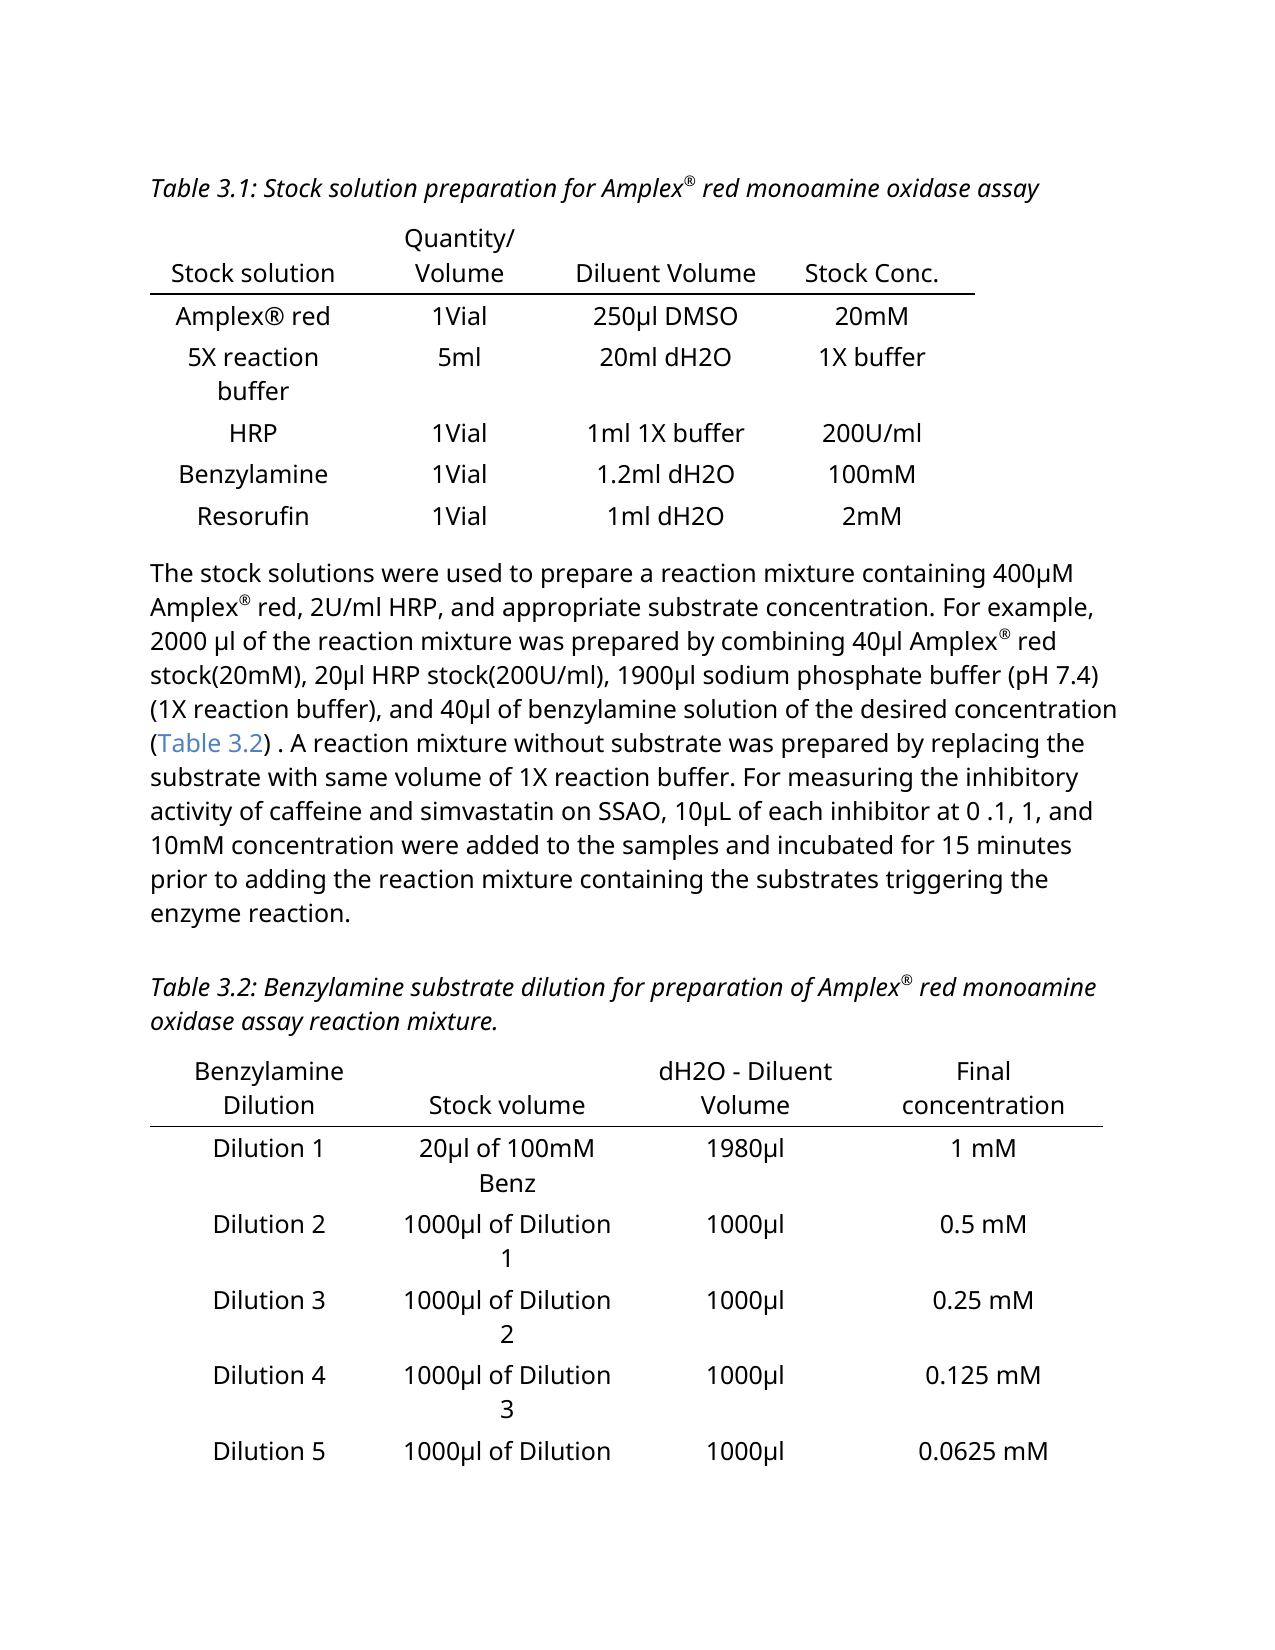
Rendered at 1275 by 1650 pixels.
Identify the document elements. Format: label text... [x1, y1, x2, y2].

table_header Table 3.1: Stock solution preparation for Amplex® red monoamine oxidase assay [139, 150, 1114, 537]
text The stock solutions were used to prepare a reaction mixture containing 400µM Amplex® red, 2U/ml HRP, and appropriate substrate concentration. For example, 2000 µl of the reaction mixture was prepared by combining 40µl Amplex® red stock(20mM), 20µl HRP stock(200U/ml), 1900µl sodium phosphate buffer (pH 7.4) (1X reaction buffer), and 40µl of benzylamine solution of the desired concentration (Table 3.2) . A reaction mixture without substrate was prepared by replacing the substrate with same volume of 1X reaction buffer. For measuring the inhibitory activity of caffeine and simvastatin on SSAO, 10µL of each inhibitor at 0 .1, 1, and 10mM concentration were added to the samples and incubated for 15 minutes prior to adding the reaction mixture containing the substrates triggering the enzyme reaction. [150, 555, 1125, 930]
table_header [139, 949, 1114, 1471]
